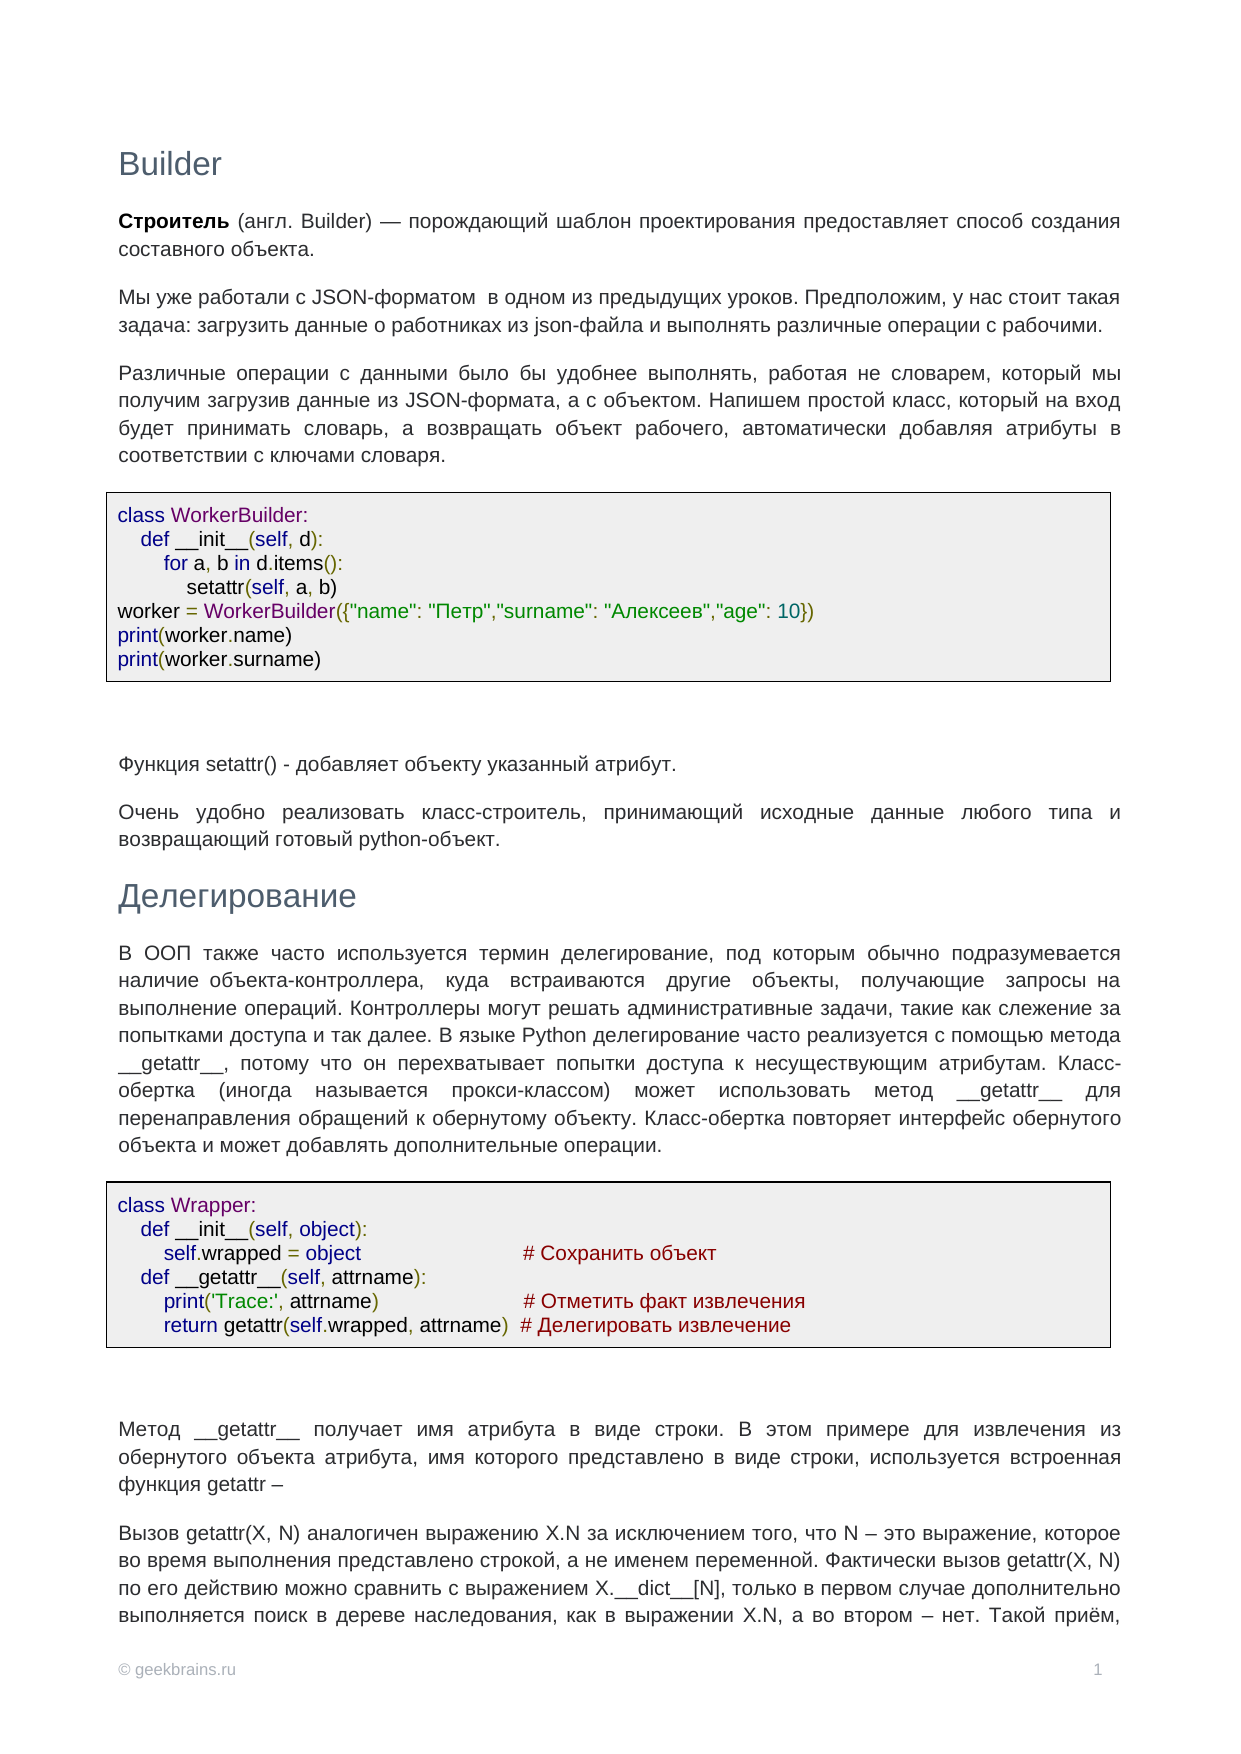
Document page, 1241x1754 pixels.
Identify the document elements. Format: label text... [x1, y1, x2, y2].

table_header class Wrapper: def __init__(self, object): self.wrapped = object # Сохранить объект def __getattr__(self, attrname): print('Trace:', attrname) # Отметить факт извлечения return getattr(self.wrapped, attrname) # Делегировать извлечение [107, 1183, 1110, 1347]
text Функция setattr() - добавляет объекту указанный атрибут. [118, 751, 1122, 775]
subtitle Делегирование [118, 876, 1122, 914]
subtitle Builder [118, 144, 1122, 183]
table_header class WorkerBuilder: def __init__(self, d): for a, b in d.items(): setattr(self, a, b) worker = WorkerBuilder({"name": "Петр","surname": "Алексеев","age": 10}) print(worker.name) print(worker.surname) [107, 493, 1110, 681]
text В ООП также часто используется термин делегирование, под которым обычно подразумевается наличие объекта-контроллера, куда встраиваются другие объекты, получающие запросы на выполнение операций. Контроллеры могут решать административные задачи, такие как слежение за попытками доступа и так далее. В языке Python делегирование часто реализуется с помощью метода __getattr__, потому что он перехватывает попытки доступа к несуществующим атрибутам. Класс-обертка (иногда называется прокси-классом) может использовать метод __getattr__ для перенаправления обращений к обернутому объекту. Класс-обертка повторяет интерфейс обернутого объекта и может добавлять дополнительные операции. [118, 941, 1122, 1157]
text Различные операции с данными было бы удобнее выполнять, работая не словарем, который мы получим загрузив данные из JSON-формата, а с объектом. Напишем простой класс, который на вход будет принимать словарь, а возвращать объект рабочего, автоматически добавляя атрибуты в соответствии с ключами словаря. [118, 361, 1122, 467]
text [118, 1521, 1122, 1627]
text Метод __getattr__ получает имя атрибута в виде строки. В этом примере для извлечения из обернутого объекта атрибута, имя которого представлено в виде строки, используется встроенная функция getattr – [118, 1417, 1122, 1496]
text Мы уже работали с JSON-форматом в одном из предыдущих уроков. Предположим, у нас стоит такая задача: загрузить данные о работниках из json-файла и выполнять различные операции с рабочими. [118, 285, 1122, 336]
text Строитель (англ. Builder) — порождающий шаблон проектирования предоставляет способ создания составного объекта. [118, 209, 1122, 261]
text Очень удобно реализовать класс-строитель, принимающий исходные данные любого типа и возвращающий готовый python-объект. [118, 800, 1122, 851]
